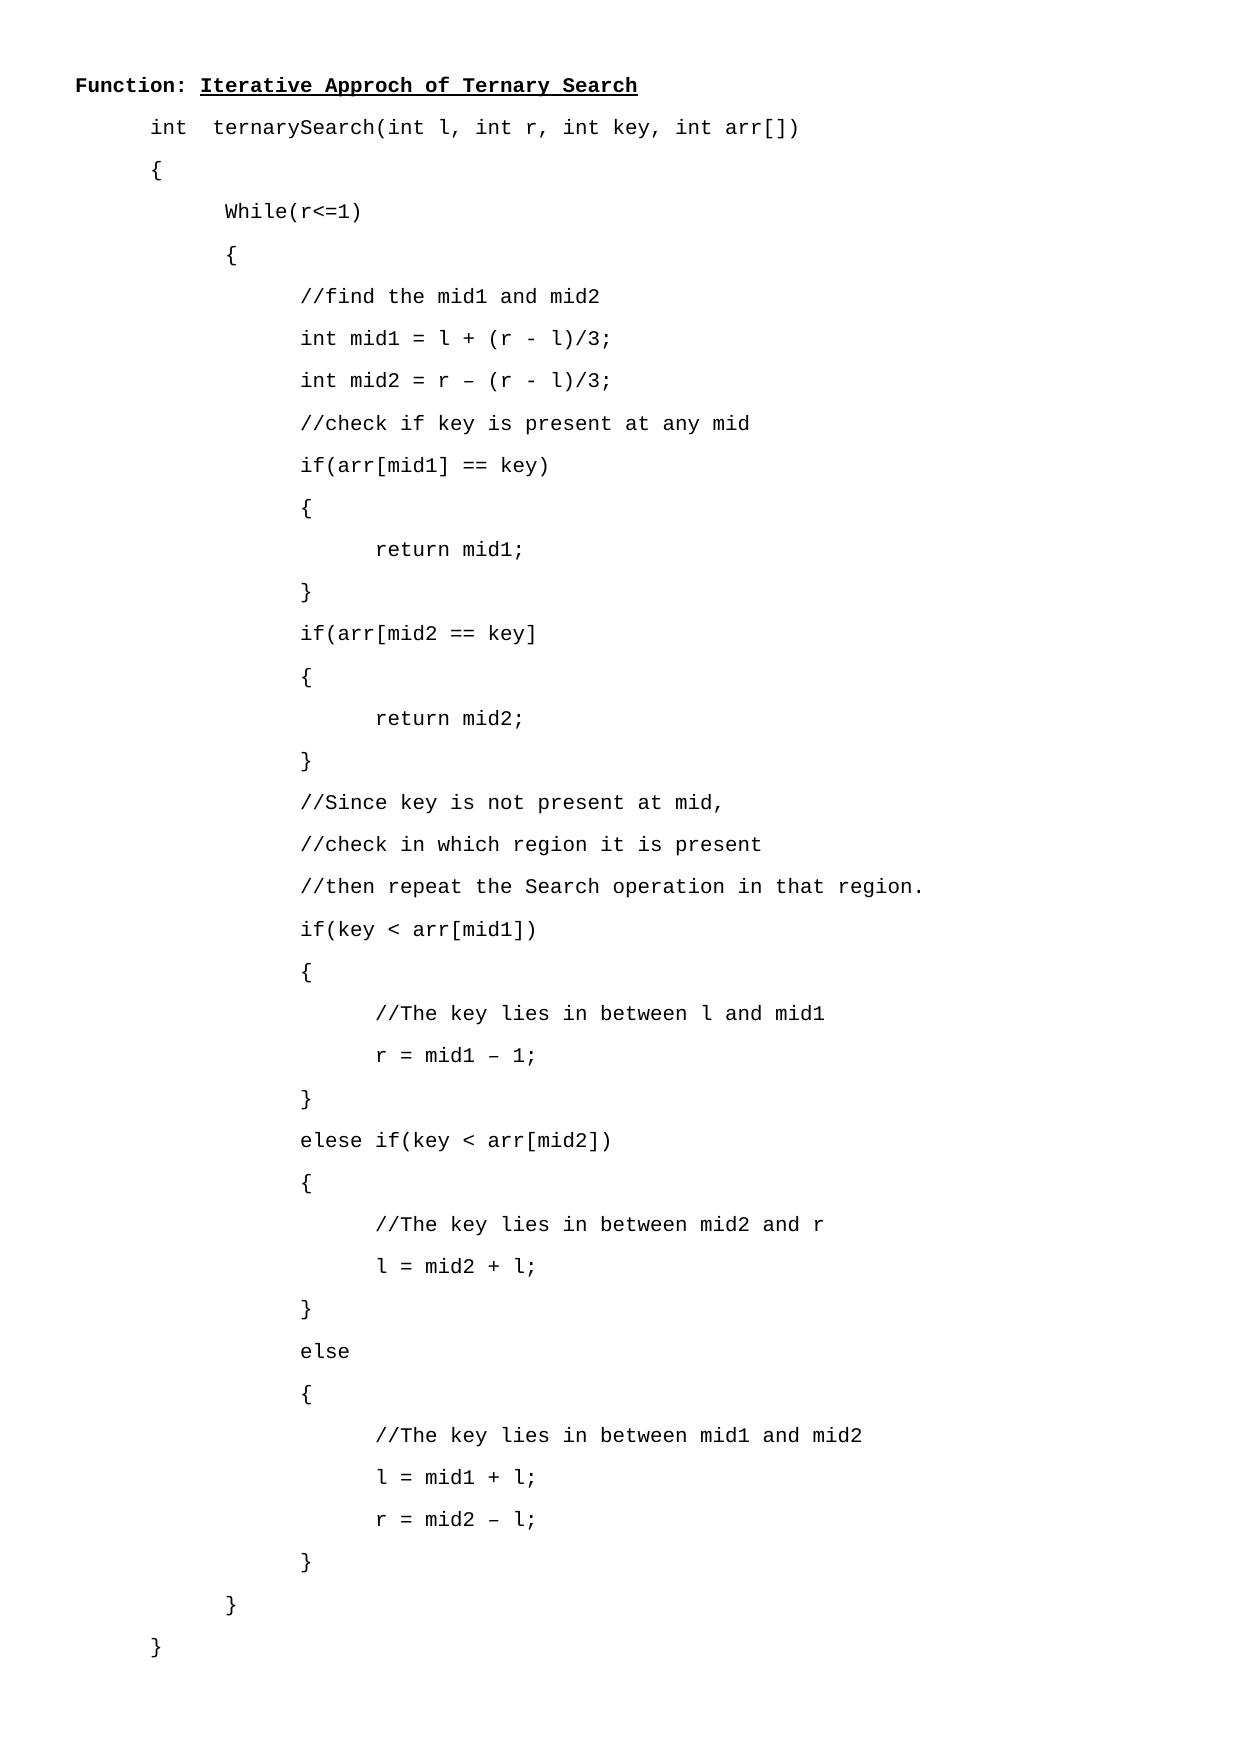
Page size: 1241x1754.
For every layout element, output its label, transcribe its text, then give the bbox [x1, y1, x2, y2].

text else [225, 1341, 1165, 1364]
text } [225, 1087, 1165, 1111]
text if(key < arr[mid1]) [225, 919, 1165, 942]
text } [75, 1636, 1165, 1659]
text } [225, 581, 1165, 605]
text } [225, 750, 1165, 774]
text Function: Iterative Approch of Ternary Search [75, 75, 1165, 99]
text //The key lies in between mid2 and r [225, 1214, 1165, 1238]
text While(r<=1) [75, 202, 1165, 225]
text { [225, 1172, 1165, 1196]
text int ternarySearch(int l, int r, int key, int arr[]) [75, 117, 1165, 141]
text { [75, 159, 1165, 183]
text } [225, 1552, 1165, 1575]
text { [225, 961, 1165, 984]
text l = mid2 + l; [225, 1256, 1165, 1280]
text r = mid1 – 1; [225, 1045, 1165, 1069]
text //The key lies in between l and mid1 [225, 1003, 1165, 1027]
text } [150, 1594, 1165, 1617]
text } [225, 1298, 1165, 1322]
text //check in which region it is present [225, 834, 1165, 858]
text return mid1; [75, 539, 1165, 563]
text if(arr[mid2 == key] [225, 623, 1165, 647]
text elese if(key < arr[mid2]) [225, 1130, 1165, 1153]
text int mid2 = r – (r - l)/3; [75, 370, 1165, 394]
text int mid1 = l + (r - l)/3; [75, 328, 1165, 352]
text //find the mid1 and mid2 [75, 286, 1165, 309]
text l = mid1 + l; [225, 1467, 1165, 1491]
text { [75, 244, 1165, 267]
text { [225, 666, 1165, 689]
text r = mid2 – l; [225, 1509, 1165, 1533]
text return mid2; [225, 708, 1165, 731]
text if(arr[mid1] == key) [75, 455, 1165, 478]
text //Since key is not present at mid, [225, 792, 1165, 816]
text //check if key is present at any mid [75, 412, 1165, 436]
text { [225, 1383, 1165, 1406]
text //The key lies in between mid1 and mid2 [225, 1425, 1165, 1449]
text { [75, 497, 1165, 521]
text //then repeat the Search operation in that region. [225, 877, 1165, 900]
